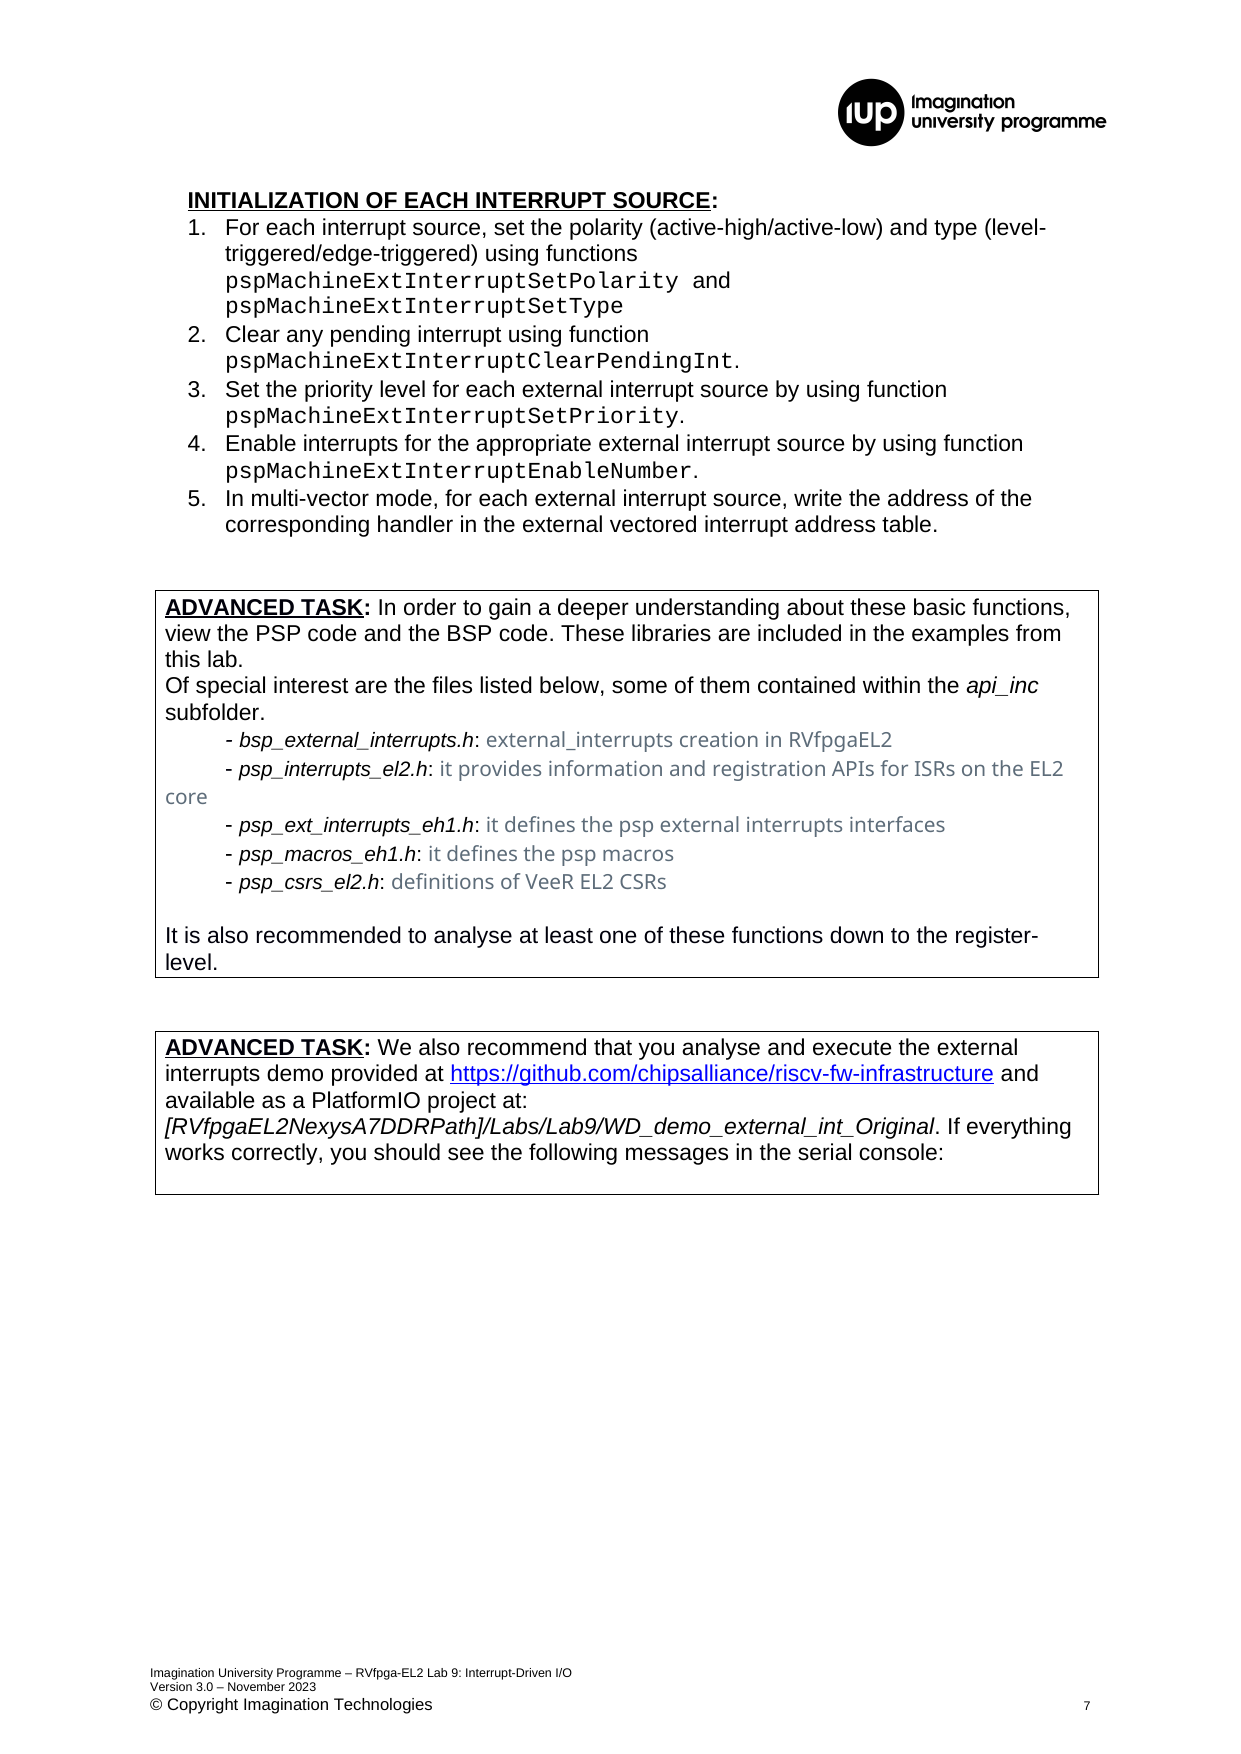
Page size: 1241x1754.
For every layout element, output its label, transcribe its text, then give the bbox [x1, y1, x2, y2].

list Enable interrupts for the appropriate external interrupt source by using function pspMachineExtInterruptEnableNumber. [187, 430, 1090, 485]
list It is also recommended to analyse at least one of these functions down to the register-level. [156, 919, 1098, 977]
list For each interrupt source, set the polarity (active-high/active-low) and type (level-triggered/edge-triggered) using functions pspMachineExtInterruptSetPolarity and pspMachineExtInterruptSetType [187, 214, 1090, 321]
list - psp_csrs_el2.h: definitions of VeeR EL2 CSRs [156, 864, 1098, 896]
picture [837, 77, 1108, 148]
list In multi-vector mode, for each external interrupt source, write the address of the corresponding handler in the external vectored interrupt address table. [187, 485, 1090, 538]
list ADVANCED TASK: We also recommend that you analyse and execute the external interrupts demo provided at https://github.com/chipsalliance/riscv-fw-infrastructure and available as a PlatformIO project at: [RVfpgaEL2NexysA7DDRPath]/Labs/Lab9/WD_demo_external_int_Original. If everything works correctly, you should see the following messages in the serial console: [156, 1032, 1098, 1166]
list - bsp_external_interrupts.h: external_interrupts creation in RVfpgaEL2 [156, 722, 1098, 751]
list Clear any pending interrupt using function pspMachineExtInterruptClearPendingInt. [187, 321, 1090, 376]
list ADVANCED TASK: In order to gain a deeper understanding about these basic functions, view the PSP code and the BSP code. These libraries are included in the examples from this lab. [156, 591, 1098, 669]
list - psp_macros_eh1.h: it defines the psp macros [156, 836, 1098, 864]
list Of special interest are the files listed below, some of them contained within the api_inc subfolder. [156, 669, 1098, 722]
list - psp_interrupts_el2.h: it provides information and registration APIs for ISRs on the EL2 core [156, 751, 1098, 807]
list Set the priority level for each external interrupt source by using function pspMachineExtInterruptSetPriority. [187, 376, 1090, 430]
list - psp_ext_interrupts_eh1.h: it defines the psp external interrupts interfaces [156, 807, 1098, 836]
text INITIALIZATION OF EACH INTERRUPT SOURCE: [187, 187, 1090, 214]
